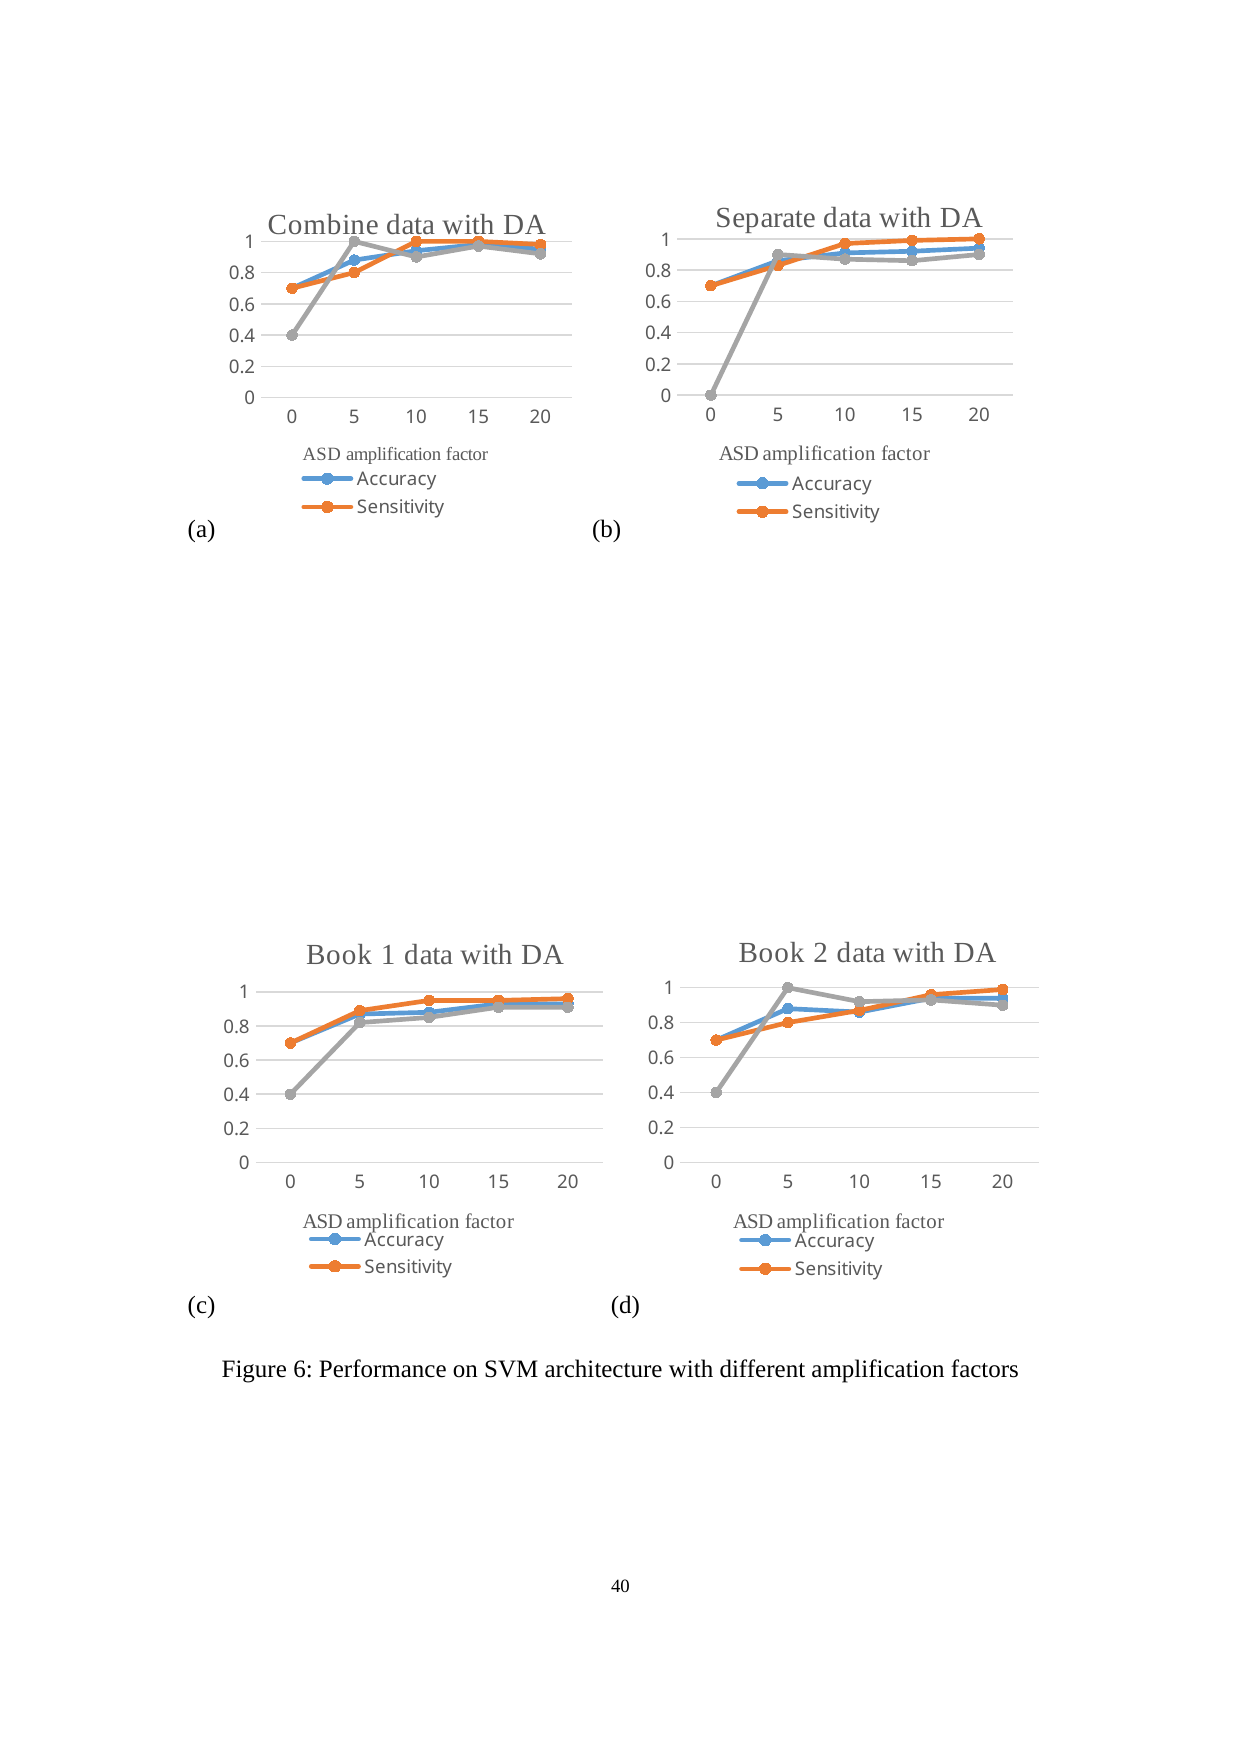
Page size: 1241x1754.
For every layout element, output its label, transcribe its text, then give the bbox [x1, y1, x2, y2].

text (a)(b) (c)(d) [187, 150, 1053, 1330]
